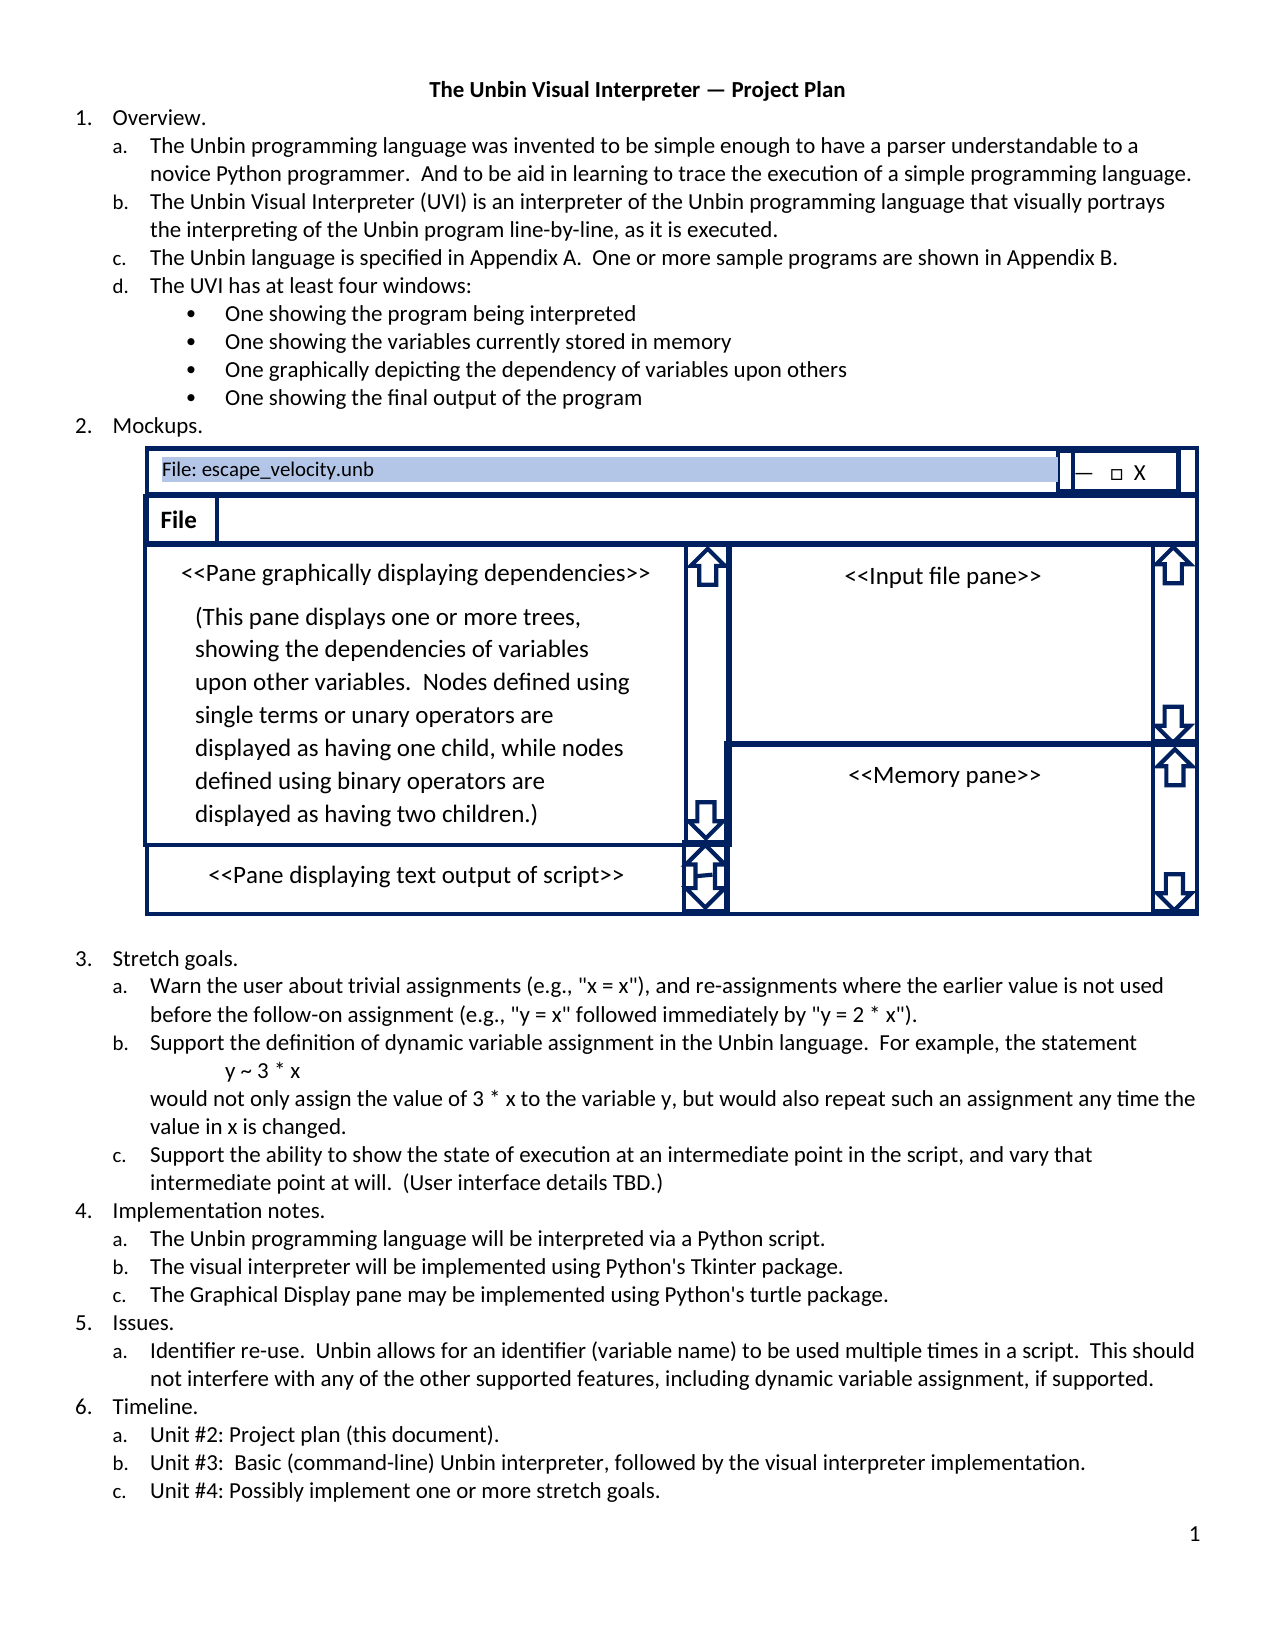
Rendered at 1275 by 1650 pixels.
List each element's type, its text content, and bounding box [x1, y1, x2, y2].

text y ~ 3 * x [225, 1056, 1200, 1084]
list One showing the variables currently stored in memory [187, 327, 1200, 355]
list Unit #2: Project plan (this document). [112, 1420, 1200, 1448]
list The Unbin programming language will be interpreted via a Python script. [112, 1224, 1200, 1252]
list The UVI has at least four windows: [112, 271, 1200, 299]
list One showing the program being interpreted [187, 299, 1200, 327]
list Issues. [75, 1308, 1200, 1336]
list Overview. [75, 103, 1200, 131]
list The Unbin language is specified in Appendix A. One or more sample programs are shown in Appendix B. [112, 243, 1200, 271]
list One graphically depicting the dependency of variables upon others [187, 355, 1200, 383]
text The Unbin Visual Interpreter — Project Plan [75, 75, 1200, 103]
list Identifier re-use. Unbin allows for an identifier (variable name) to be used multiple times in a script. This should not interfere with any of the other supported features, including dynamic variable assignment, if supported. [112, 1336, 1200, 1392]
list The Unbin programming language was invented to be simple enough to have a parser understandable to a novice Python programmer. And to be aid in learning to trace the execution of a simple programming language. [112, 131, 1200, 187]
list The Unbin Visual Interpreter (UVI) is an interpreter of the Unbin programming language that visually portrays the interpreting of the Unbin program line-by-line, as it is executed. [112, 187, 1200, 243]
list Support the ability to show the state of execution at an intermediate point in the script, and vary that intermediate point at will. (User interface details TBD.) [112, 1140, 1200, 1196]
list Warn the user about trivial assignments (e.g., "x = x"), and re-assignments where the earlier value is not used before the follow-on assignment (e.g., "y = x" followed immediately by "y = 2 * x"). [112, 972, 1200, 1028]
text would not only assign the value of 3 * x to the variable y, but would also repeat such an assignment any time the value in x is changed. [150, 1084, 1200, 1140]
list The Graphical Display pane may be implemented using Python's turtle package. [112, 1280, 1200, 1308]
list The visual interpreter will be implemented using Python's Tkinter package. [112, 1252, 1200, 1280]
list Stretch goals. [75, 944, 1200, 972]
list Implementation notes. [75, 1196, 1200, 1224]
list Unit #3: Basic (command-line) Unbin interpreter, followed by the visual interpreter implementation. [112, 1448, 1200, 1476]
list Timeline. [75, 1392, 1200, 1420]
list Mockups. [75, 411, 1200, 439]
list One showing the final output of the program [187, 383, 1200, 411]
list Unit #4: Possibly implement one or more stretch goals. [112, 1476, 1200, 1504]
list Support the definition of dynamic variable assignment in the Unbin language. For example, the statement [112, 1028, 1200, 1056]
